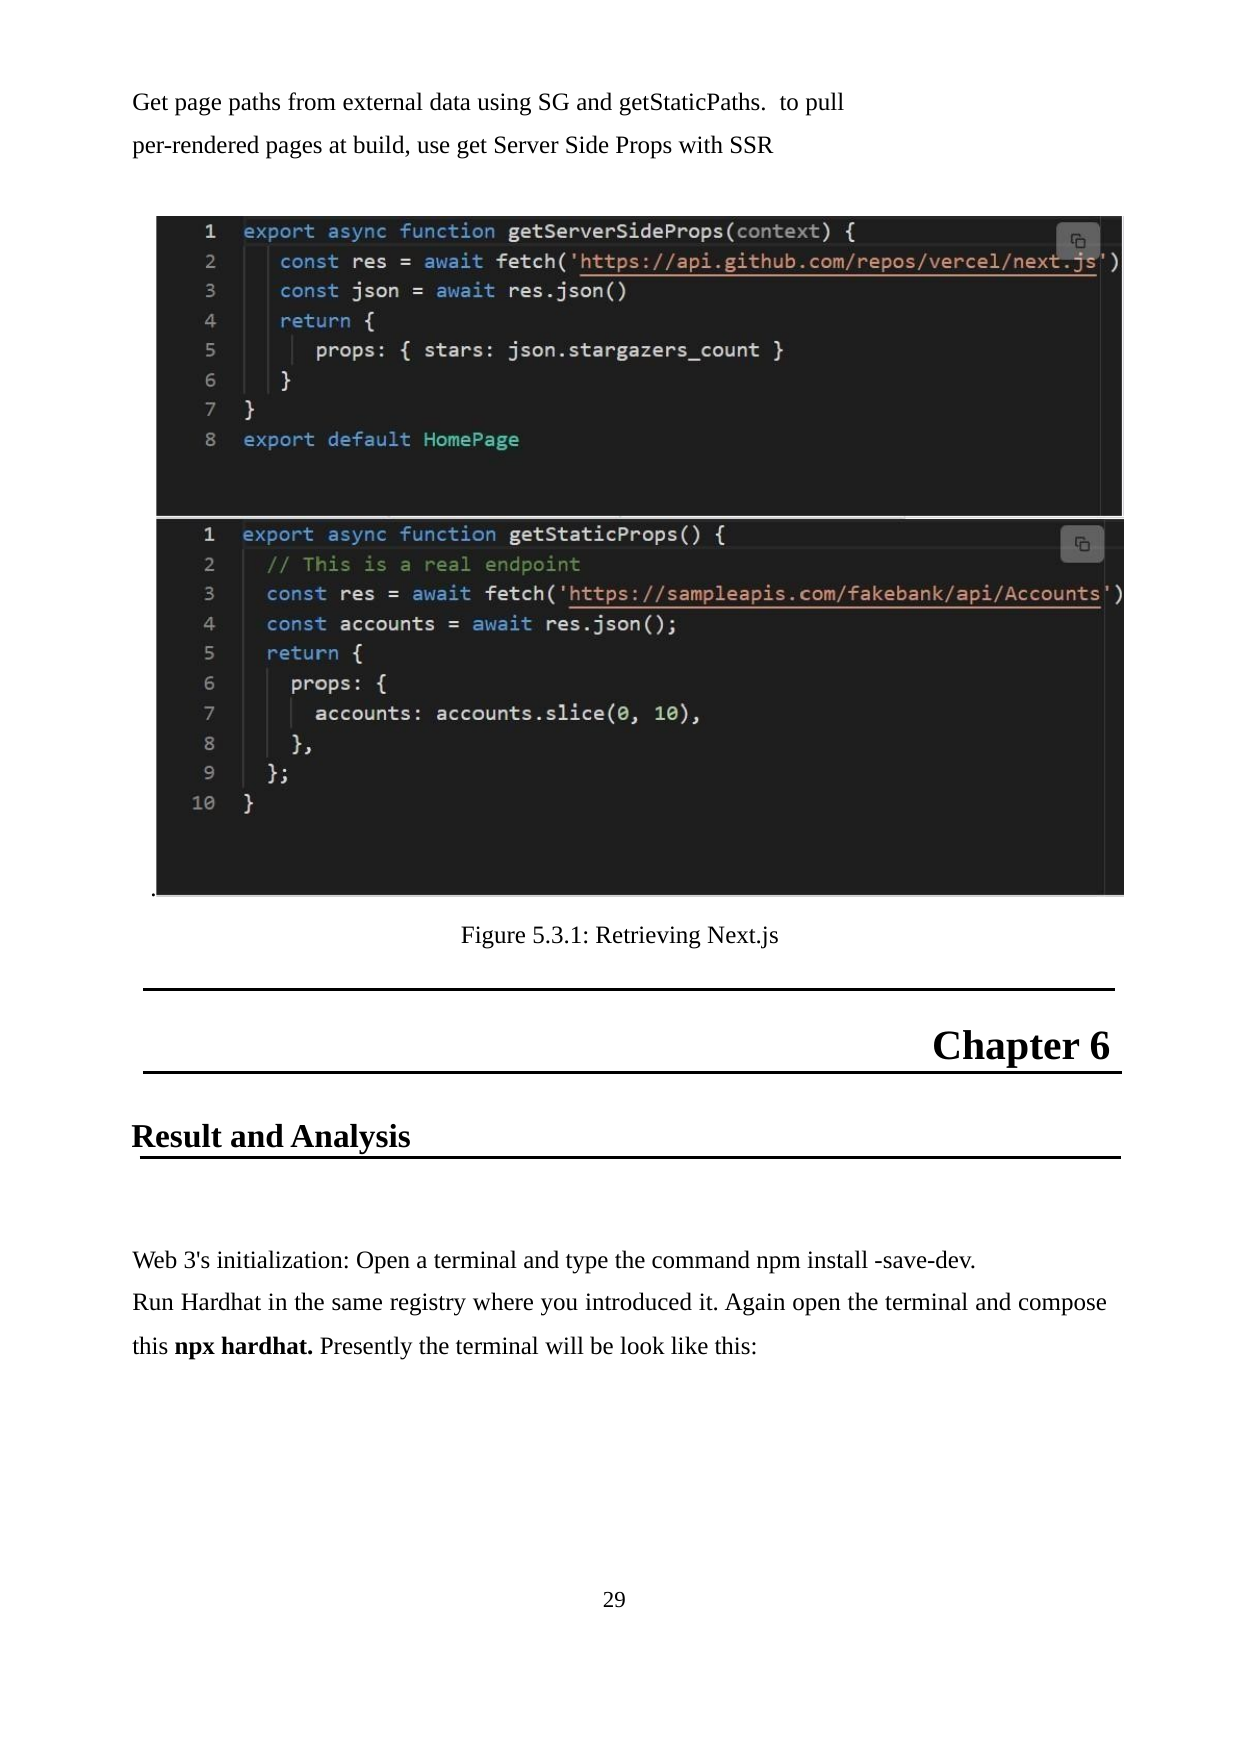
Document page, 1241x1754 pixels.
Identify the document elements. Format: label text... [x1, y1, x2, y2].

text Get page paths from external data using SG and getStaticPaths. to pull per-rendered pages at build, use get Server Side Props with SSR [132, 87, 846, 159]
text Web 3's initialization: Open a terminal and type the command npm install -save-dev. [132, 1245, 1108, 1274]
subtitle Chapter 6 [53, 1020, 1110, 1068]
subtitle Result and Analysis [131, 1116, 1187, 1154]
picture [156, 216, 1124, 897]
text Run Hardhat in the same registry where you introduced it. Again open the terminal and compose this npx hardhat. Presently the terminal will be look like this: [132, 1287, 1108, 1360]
text Figure 5.3.1: Retrieving Next.js [53, 920, 1186, 949]
